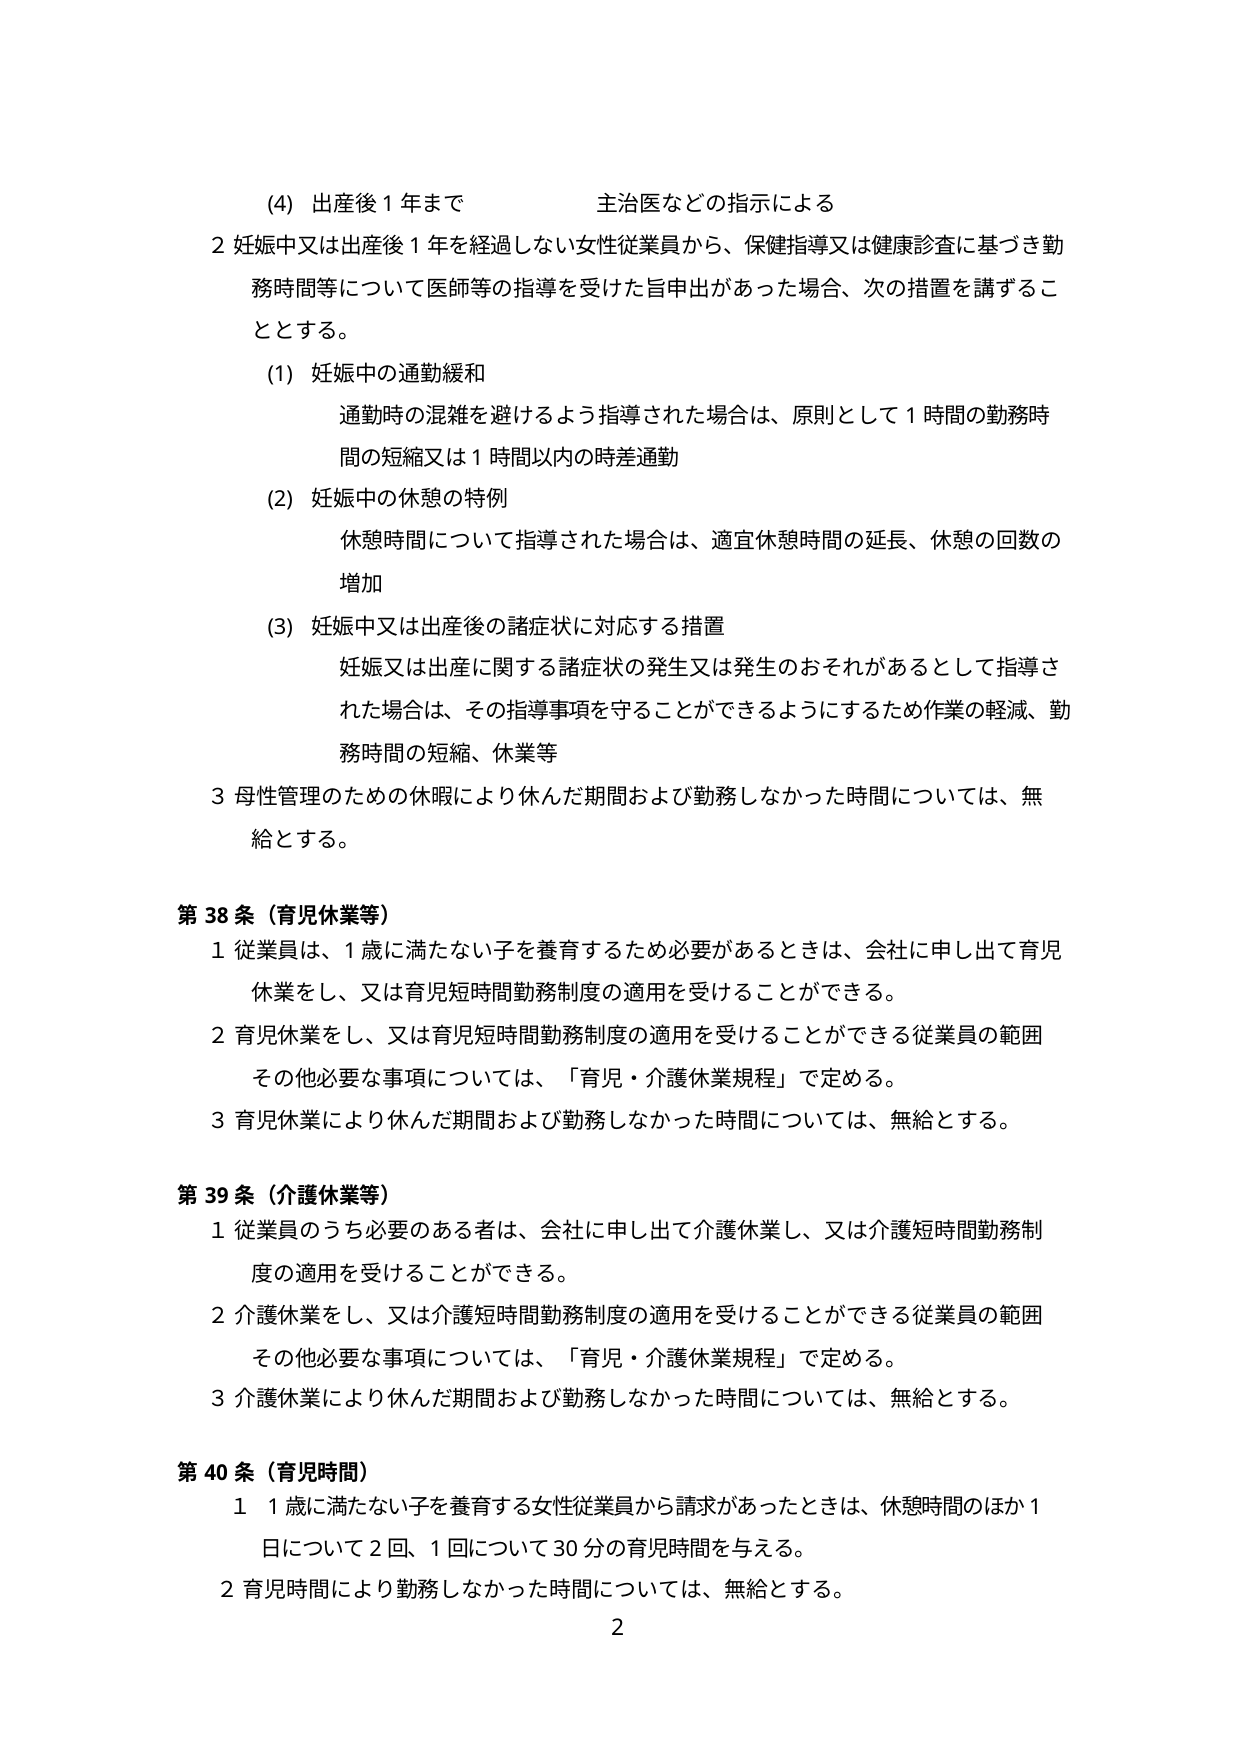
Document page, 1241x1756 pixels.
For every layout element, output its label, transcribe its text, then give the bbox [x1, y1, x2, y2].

text ２ 介護休業をし、又は介護短時間勤務制度の適用を受けることができる従業員の範囲その他必要な事項については、「育児・介護休業規程」で定める。 [207, 1298, 1064, 1373]
text ３ 介護休業により休んだ期間および勤務しなかった時間については、無給とする。 [207, 1384, 1096, 1412]
text １ 従業員のうち必要のある者は、会社に申し出て介護休業し、又は介護短時間勤務制度の適用を受けることができる。 [207, 1213, 1064, 1287]
text 間の短縮又は 1 時間以内の時差通勤 [339, 440, 1096, 471]
text １ 1 歳に満たない子を養育する女性従業員から請求があったときは、休憩時間のほか 1 [196, 1489, 1074, 1521]
list 妊娠中の休憩の特例 [267, 481, 1096, 513]
text ２ 育児休業をし、又は育児短時間勤務制度の適用を受けることができる従業員の範囲その他必要な事項については、「育児・介護休業規程」で定める。 [207, 1018, 1064, 1092]
subtitle 第 39 条（介護休業等） [177, 1178, 1096, 1210]
text 通勤時の混雑を避けるよう指導された場合は、原則として 1 時間の勤務時 [339, 398, 1096, 430]
subtitle 第 38 条（育児休業等） [177, 898, 1096, 930]
subtitle 第 40 条（育児時間） [177, 1454, 1096, 1486]
list 出産後 1 年まで 主治医などの指示による [267, 186, 1096, 218]
text ３ 母性管理のための休暇により休んだ期間および勤務しなかった時間については、無給とする。 [207, 779, 1064, 853]
text 妊娠又は出産に関する諸症状の発生又は発生のおそれがあるとして指導された場合は、その指導事項を守ることができるようにするため作業の軽減、勤務時間の短縮、休業等 [339, 650, 1075, 767]
list 妊娠中の通勤緩和 [267, 356, 1096, 388]
text ２ 妊娠中又は出産後 1 年を経過しない女性従業員から、保健指導又は健康診査に基づき勤務時間等について医師等の指導を受けた旨申出があった場合、次の措置を講ずることとする。 [207, 228, 1064, 345]
text 休憩時間について指導された場合は、適宜休憩時間の延長、休憩の回数の増加 [339, 523, 1064, 598]
text ２ 育児時間により勤務しなかった時間については、無給とする。 [167, 1572, 904, 1604]
text １ 従業員は、1 歳に満たない子を養育するため必要があるときは、会社に申し出て育児休業をし、又は育児短時間勤務制度の適用を受けることができる。 [207, 933, 1064, 1007]
list 妊娠中又は出産後の諸症状に対応する措置 [267, 609, 1096, 641]
text 日について 2 回、1 回について 30 分の育児時間を与える。 [167, 1531, 910, 1562]
text ３ 育児休業により休んだ期間および勤務しなかった時間については、無給とする。 [207, 1103, 1096, 1135]
